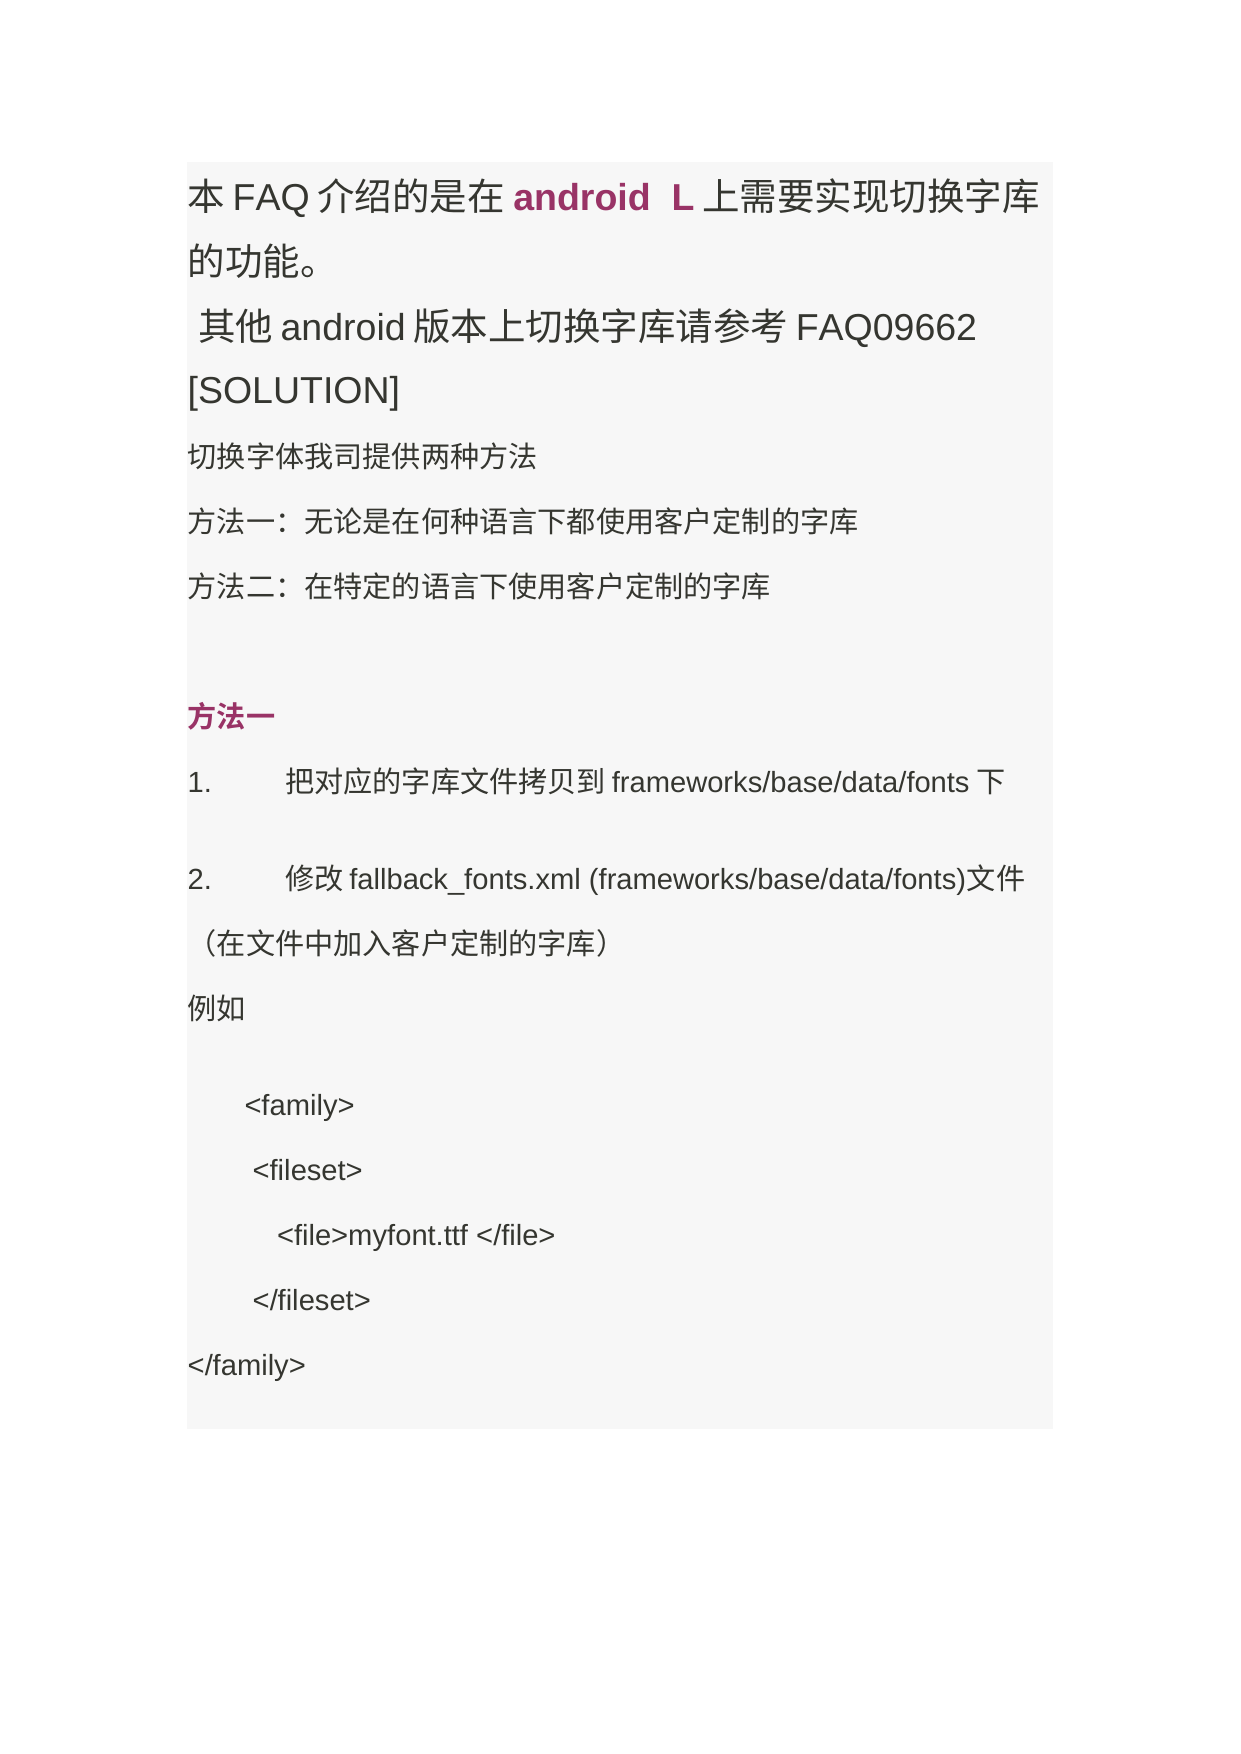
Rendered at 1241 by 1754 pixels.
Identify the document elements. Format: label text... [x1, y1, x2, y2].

text 本FAQ介绍的是在 android L上需要实现切换字库的功能。 [187, 162, 1053, 292]
text 切换字体我司提供两种方法 [187, 422, 1053, 487]
text 例如 <family> <fileset> <file>myfont.ttf </file> </fileset> </family> [187, 974, 1053, 1397]
text 方法一 [187, 682, 1053, 747]
text 方法一：无论是在何种语言下都使用客户定制的字库 [187, 487, 1053, 552]
text 其他android版本上切换字库请参考FAQ09662 [187, 292, 1053, 357]
text [SOLUTION] [187, 357, 1053, 422]
text 方法二：在特定的语言下使用客户定制的字库 [187, 552, 1053, 617]
text 1. 把对应的字库文件拷贝到frameworks/base/data/fonts下 2. 修改fallback_fonts.xml (frameworks/base/data/fonts)文件（在文件中加入客户定制的字库） [187, 747, 1053, 974]
